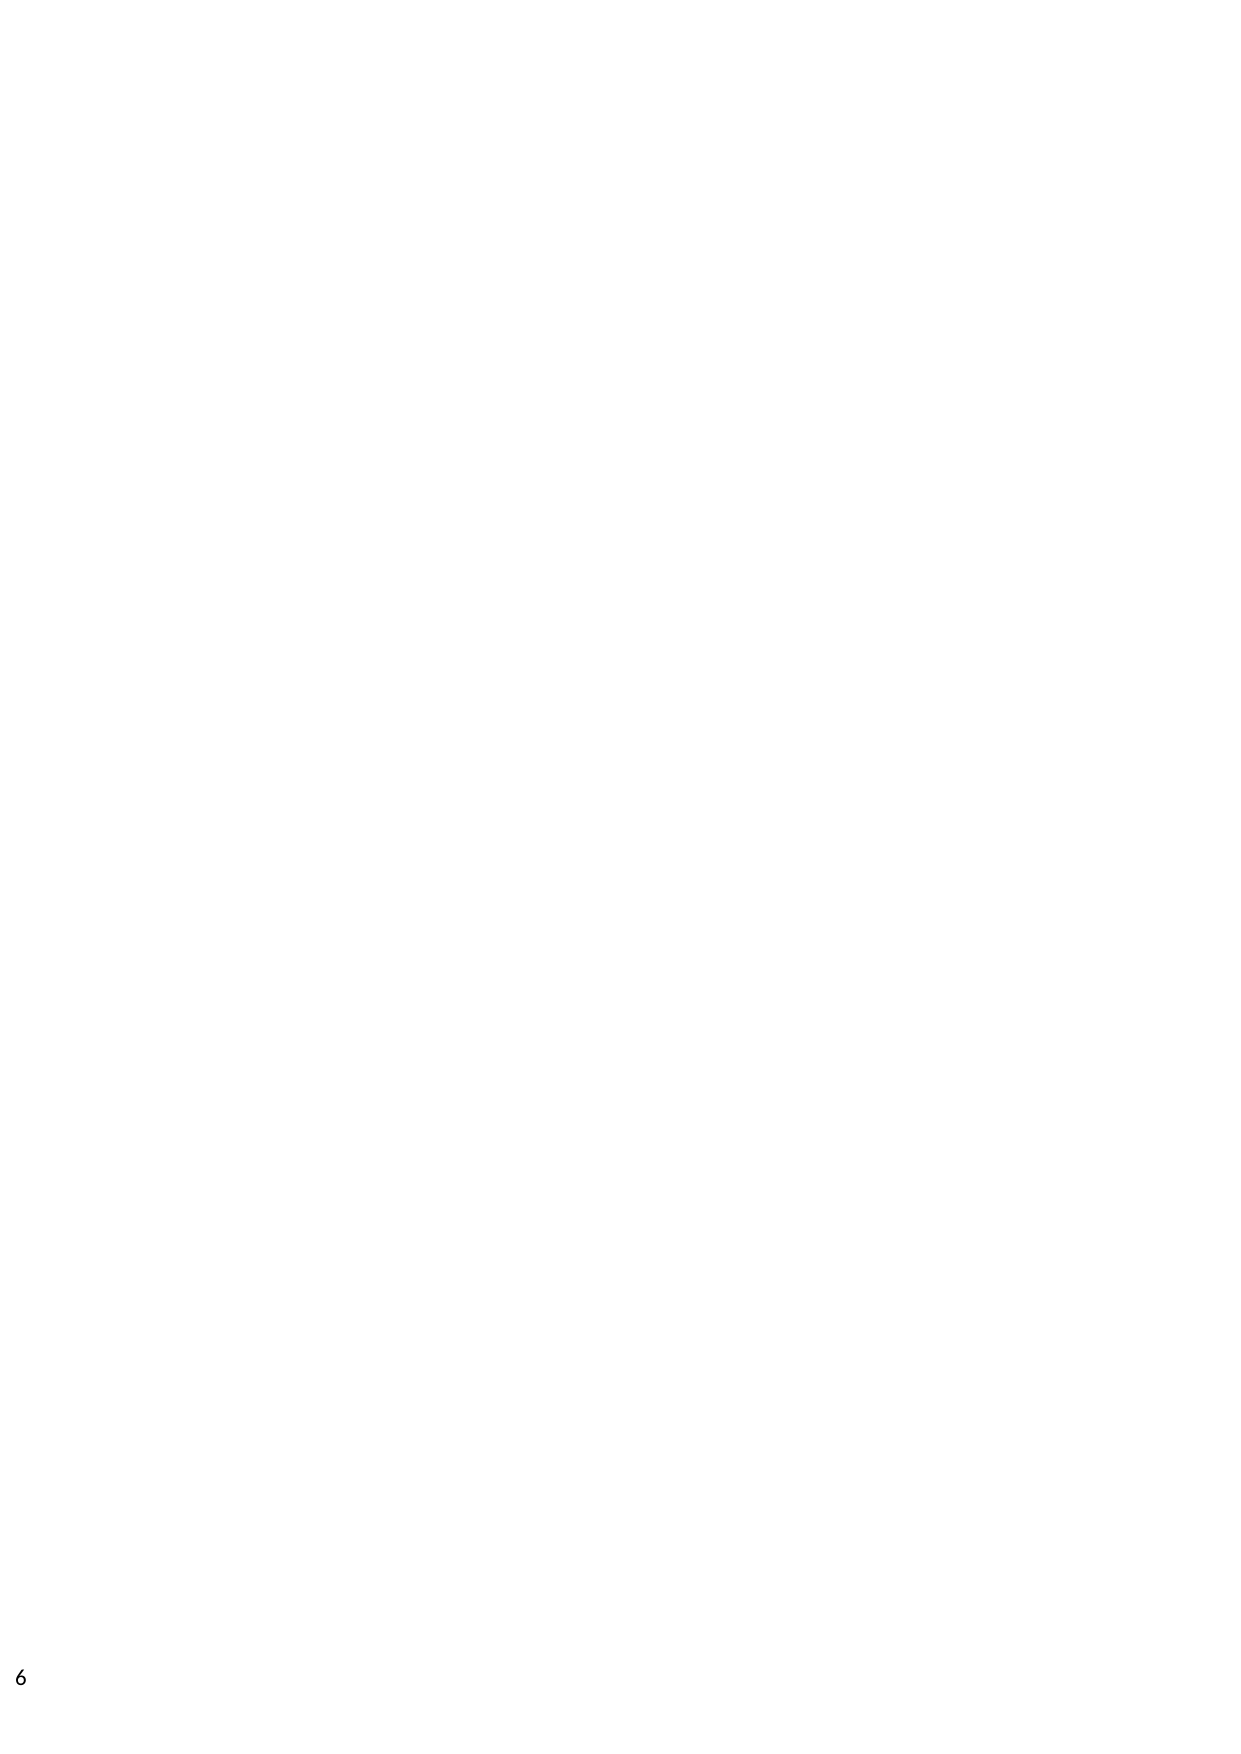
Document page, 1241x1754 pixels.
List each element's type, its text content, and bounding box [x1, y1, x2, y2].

text 6 [15, 1663, 1226, 1691]
